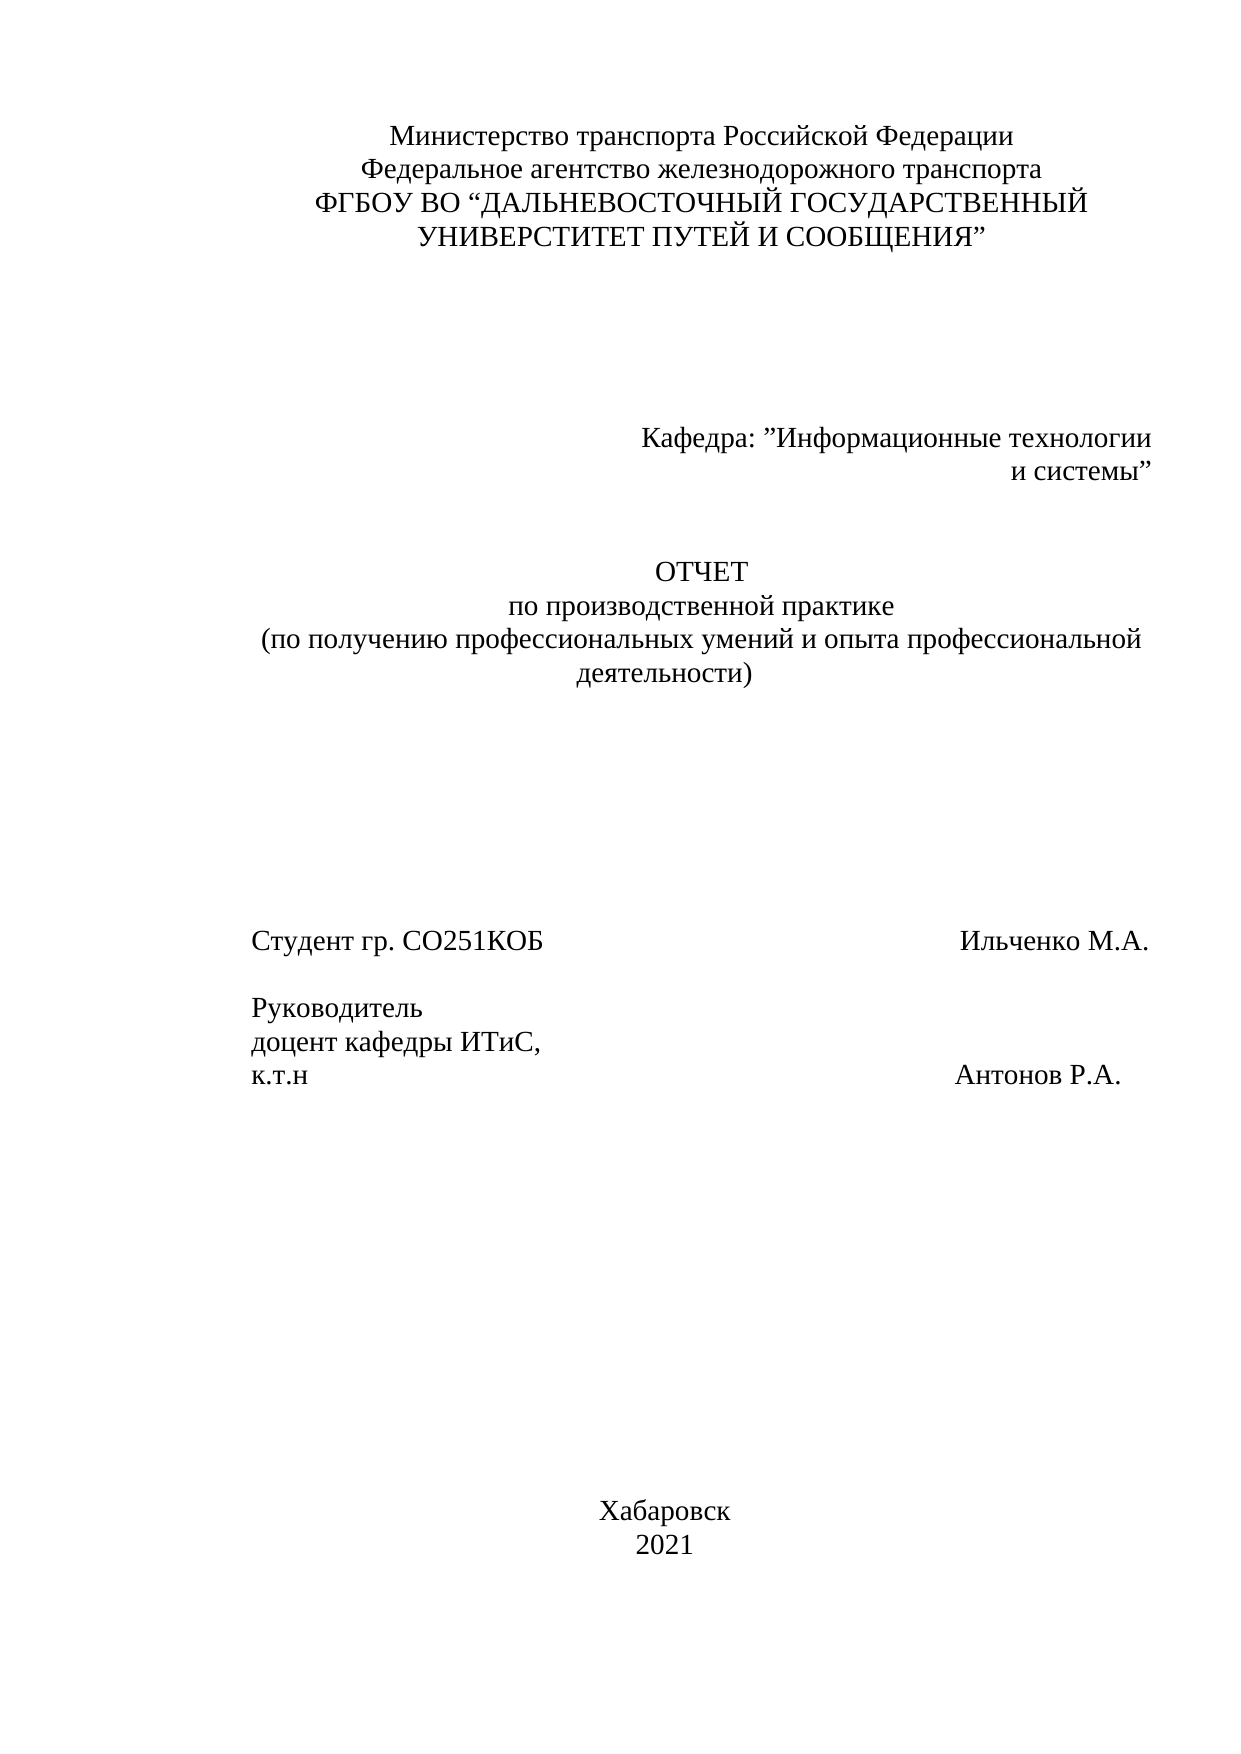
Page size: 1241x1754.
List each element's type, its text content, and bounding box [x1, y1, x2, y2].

text по производственной практике [177, 588, 1152, 621]
text Руководитель [177, 990, 1152, 1024]
text Хабаровск [177, 1493, 1152, 1527]
text УНИВЕРСТИТЕТ ПУТЕЙ И СООБЩЕНИЯ” [177, 219, 1152, 252]
text доцент кафедры ИТиС, [177, 1024, 1152, 1057]
text Министерство транспорта Российской Федерации [177, 118, 1152, 152]
text 2021 [177, 1527, 1152, 1560]
text к.т.н Антонов Р.А. [177, 1057, 1152, 1091]
text ФГБОУ ВО “ДАЛЬНЕВОСТОЧНЫЙ ГОСУДАРСТВЕННЫЙ [177, 185, 1152, 219]
text и системы” [177, 453, 1152, 487]
text (по получению профессиональных умений и опыта профессиональной деятельности) [177, 621, 1152, 688]
text Кафедра: ”Информационные технологии [177, 420, 1152, 453]
text ОТЧЕТ [177, 554, 1152, 588]
text Студент гр. СО251КОБ Ильченко М.А. [177, 923, 1152, 957]
text Федеральное агентство железнодорожного транспорта [177, 152, 1152, 185]
